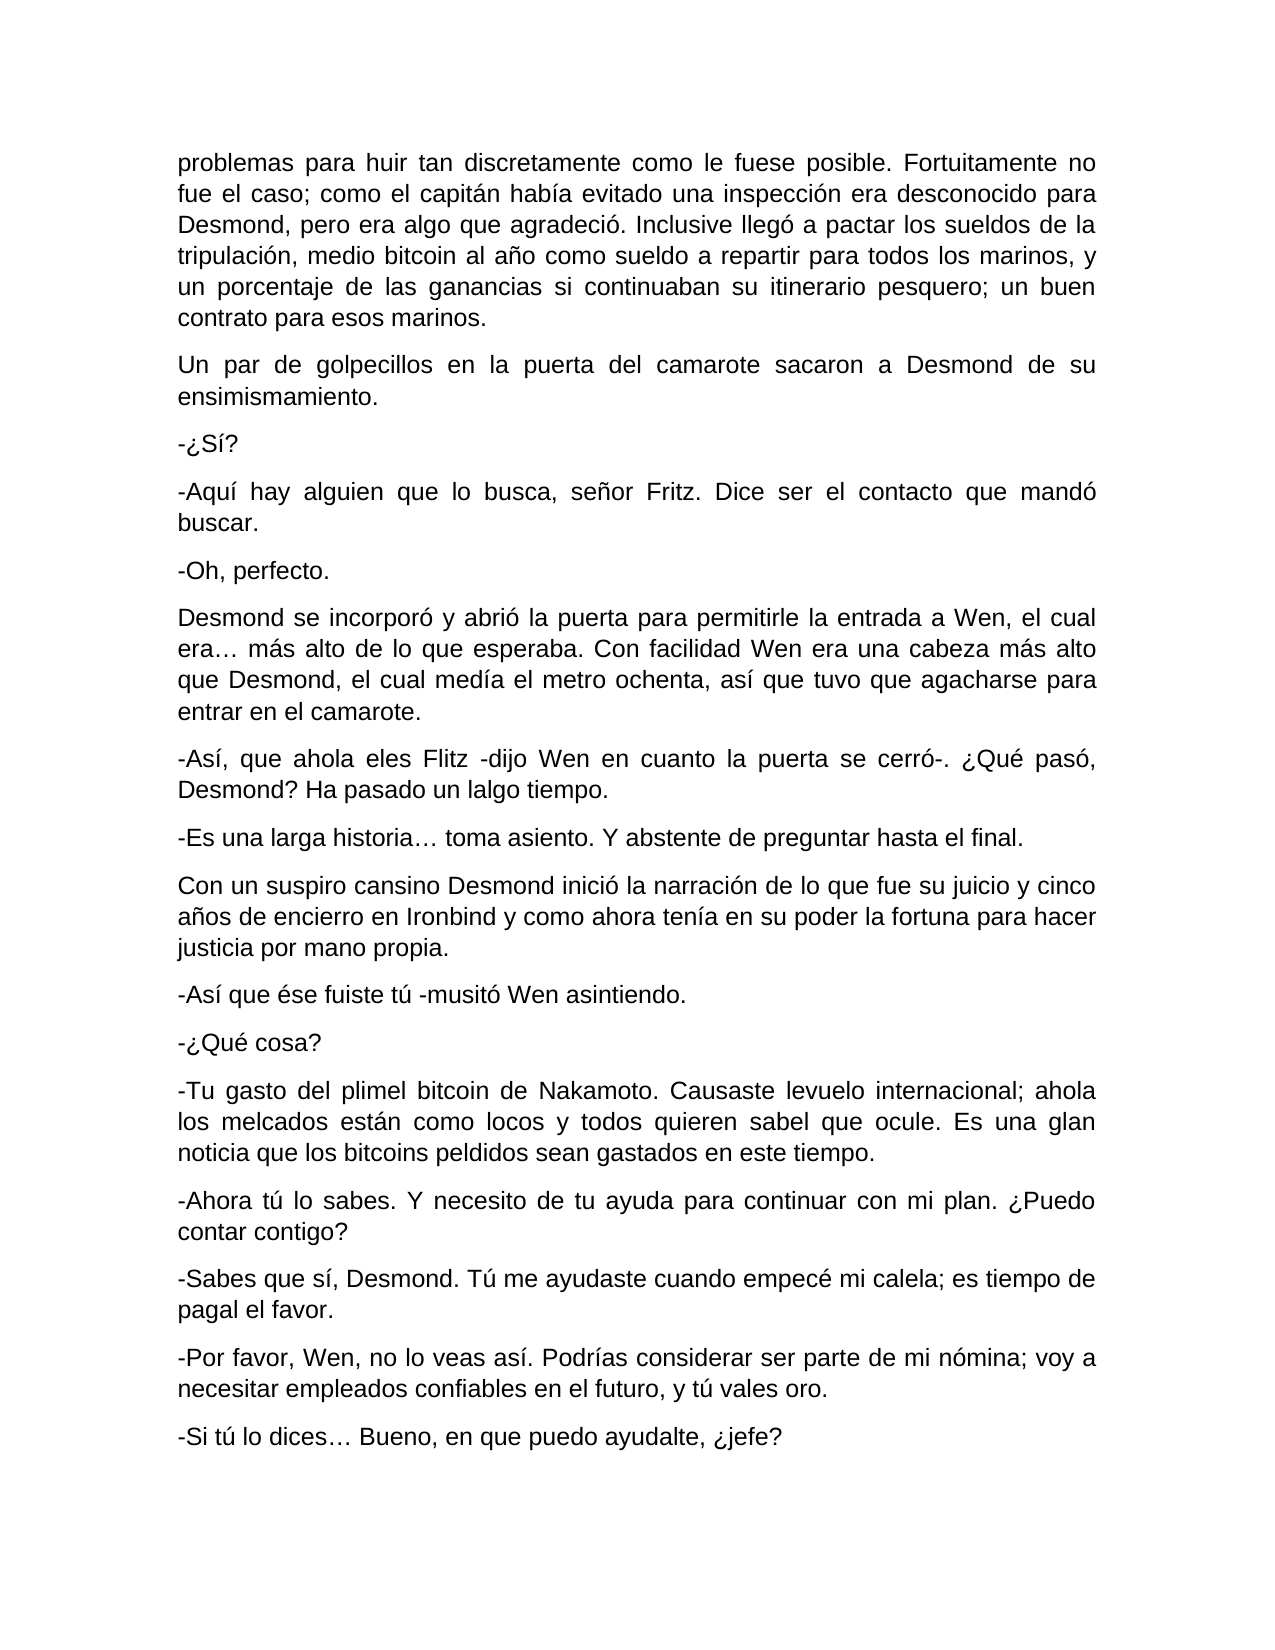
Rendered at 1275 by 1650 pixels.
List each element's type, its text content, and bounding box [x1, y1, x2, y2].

text -Así que ése fuiste tú -musitó Wen asintiendo. [177, 981, 1098, 1009]
text -Por favor, Wen, no lo veas así. Podrías considerar ser parte de mi nómina; voy a necesitar empleados confiables en el futuro, y tú vales oro. [177, 1343, 1098, 1403]
text -¿Qué cosa? [177, 1028, 1098, 1057]
text -Sabes que sí, Desmond. Tú me ayudaste cuando empecé mi calela; es tiempo de pagal el favor. [177, 1264, 1098, 1324]
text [177, 148, 1098, 332]
text -Si tú lo dices… Bueno, en que puedo ayudalte, ¿jefe? [177, 1422, 1098, 1451]
text -Tu gasto del plimel bitcoin de Nakamoto. Causaste levuelo internacional; ahola los melcados están como locos y todos quieren sabel que ocule. Es una glan noticia que los bitcoins peldidos sean gastados en este tiempo. [177, 1076, 1098, 1167]
text -¿Sí? [177, 429, 1098, 458]
text Con un suspiro cansino Desmond inició la narración de lo que fue su juicio y cinco años de encierro en Ironbind y como ahora tenía en su poder la fortuna para hacer justicia por mano propia. [177, 871, 1098, 962]
text Desmond se incorporó y abrió la puerta para permitirle la entrada a Wen, el cual era… más alto de lo que esperaba. Con facilidad Wen era una cabeza más alto que Desmond, el cual medía el metro ochenta, así que tuvo que agacharse para entrar en el camarote. [177, 603, 1098, 725]
text -Ahora tú lo sabes. Y necesito de tu ayuda para continuar con mi plan. ¿Puedo contar contigo? [177, 1186, 1098, 1246]
text -Oh, perfecto. [177, 556, 1098, 584]
text -Así, que ahola eles Flitz -dijo Wen en cuanto la puerta se cerró-. ¿Qué pasó, Desmond? Ha pasado un lalgo tiempo. [177, 744, 1098, 804]
text -Es una larga historia… toma asiento. Y abstente de preguntar hasta el final. [177, 823, 1098, 852]
text Un par de golpecillos en la puerta del camarote sacaron a Desmond de su ensimismamiento. [177, 351, 1098, 410]
text -Aquí hay alguien que lo busca, señor Fritz. Dice ser el contacto que mandó buscar. [177, 477, 1098, 537]
